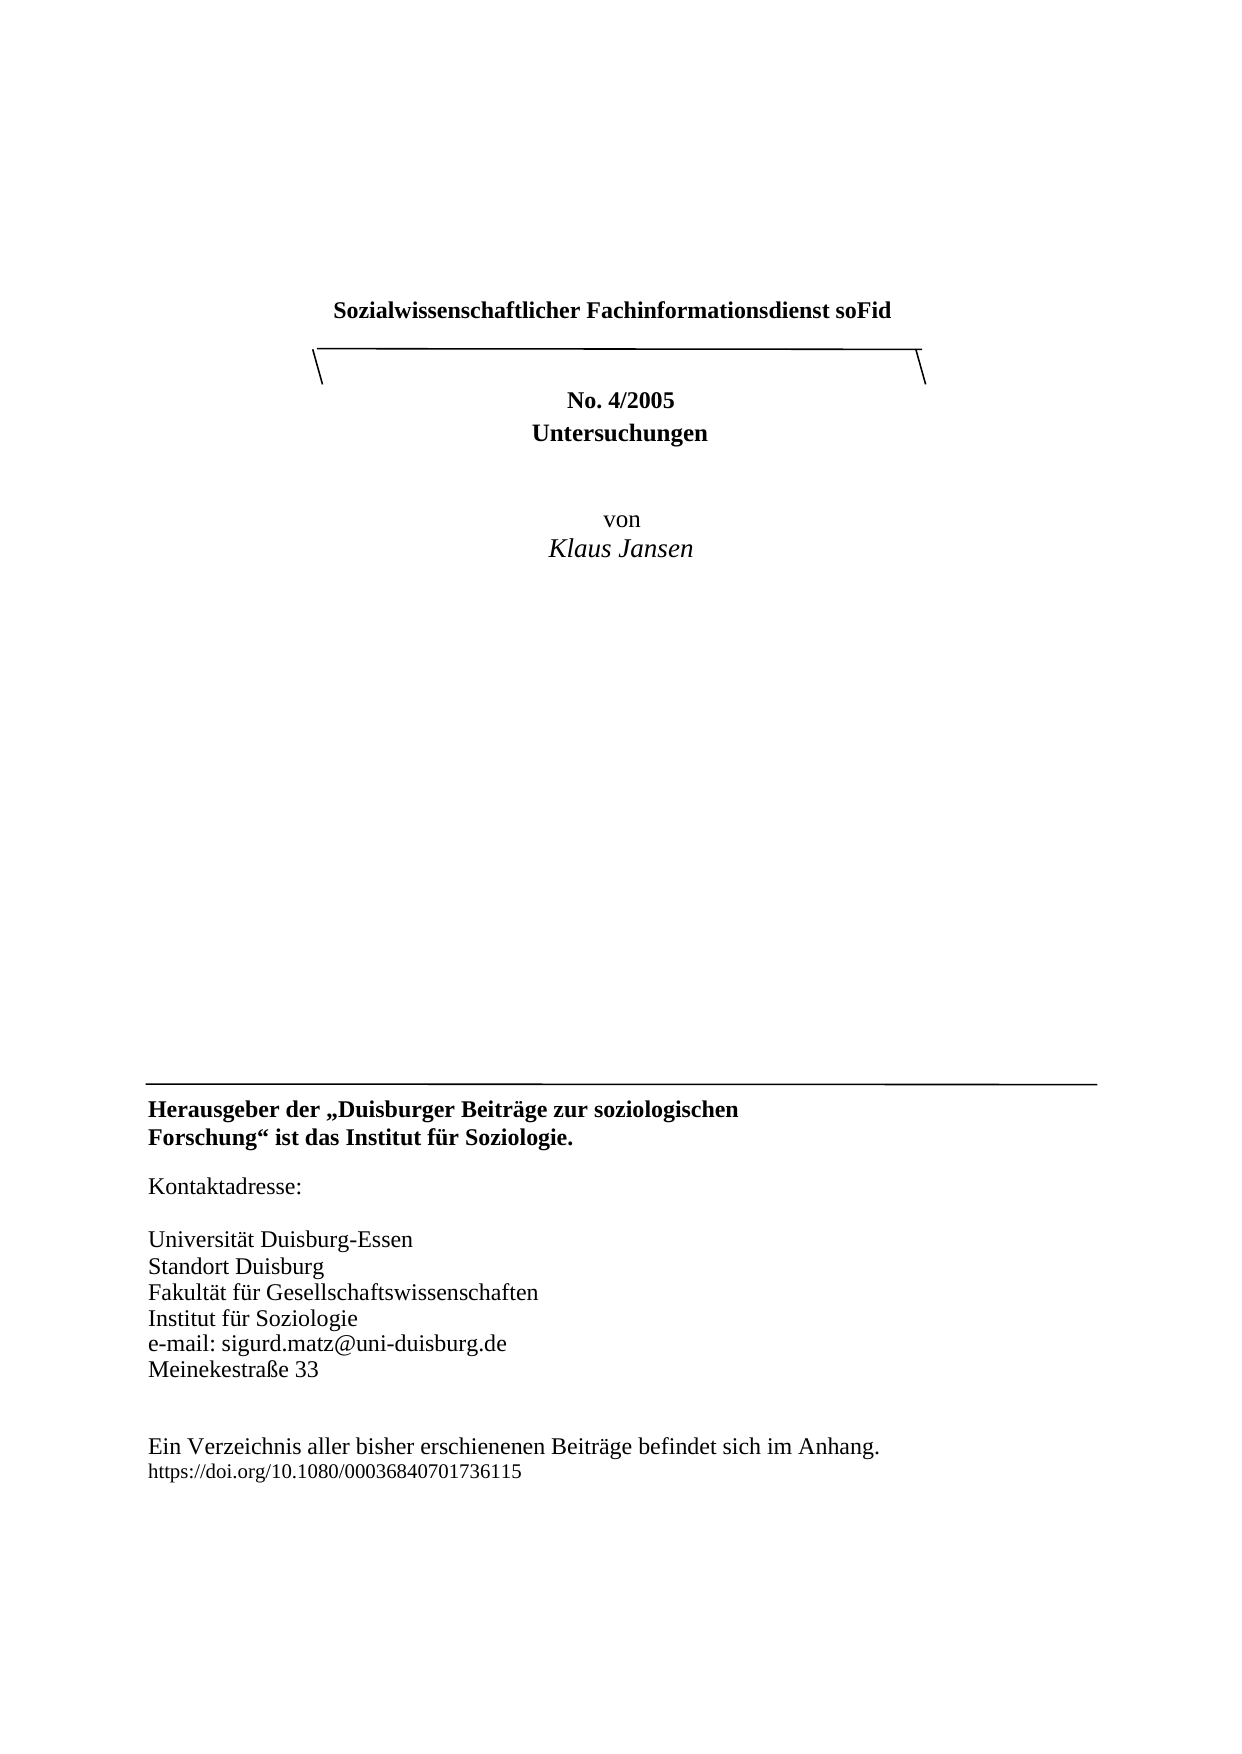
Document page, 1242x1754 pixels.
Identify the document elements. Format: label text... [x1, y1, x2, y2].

text Ein Verzeichnis aller bisher erschienenen Beiträge befindet sich im Anhang. [148, 1432, 1092, 1459]
text Fakultät für Gesellschaftswissenschaften [148, 1280, 1092, 1306]
text Herausgeber der „Duisburger Beiträge zur soziologischen Forschung“ ist das Institut für Soziologie. [148, 1096, 837, 1150]
text e-mail: sigurd.matz@uni-duisburg.de [148, 1332, 1092, 1357]
text No. 4/2005 [148, 386, 1094, 414]
text Meinekestraße 33 [148, 1357, 443, 1383]
text Untersuchungen [148, 418, 1092, 446]
text Sozialwissenschaftlicher Fachinformationsdienst soFid [148, 297, 1077, 324]
text Institut für Soziologie [148, 1306, 1092, 1332]
text Universität Duisburg-Essen [148, 1225, 1092, 1253]
text https://doi.org/10.1080/00036840701736115 [148, 1459, 1092, 1483]
text Klaus Jansen [148, 533, 1094, 564]
text Standort Duisburg [148, 1253, 1092, 1280]
text von [148, 504, 1096, 533]
text Kontaktadresse: [148, 1172, 1092, 1199]
